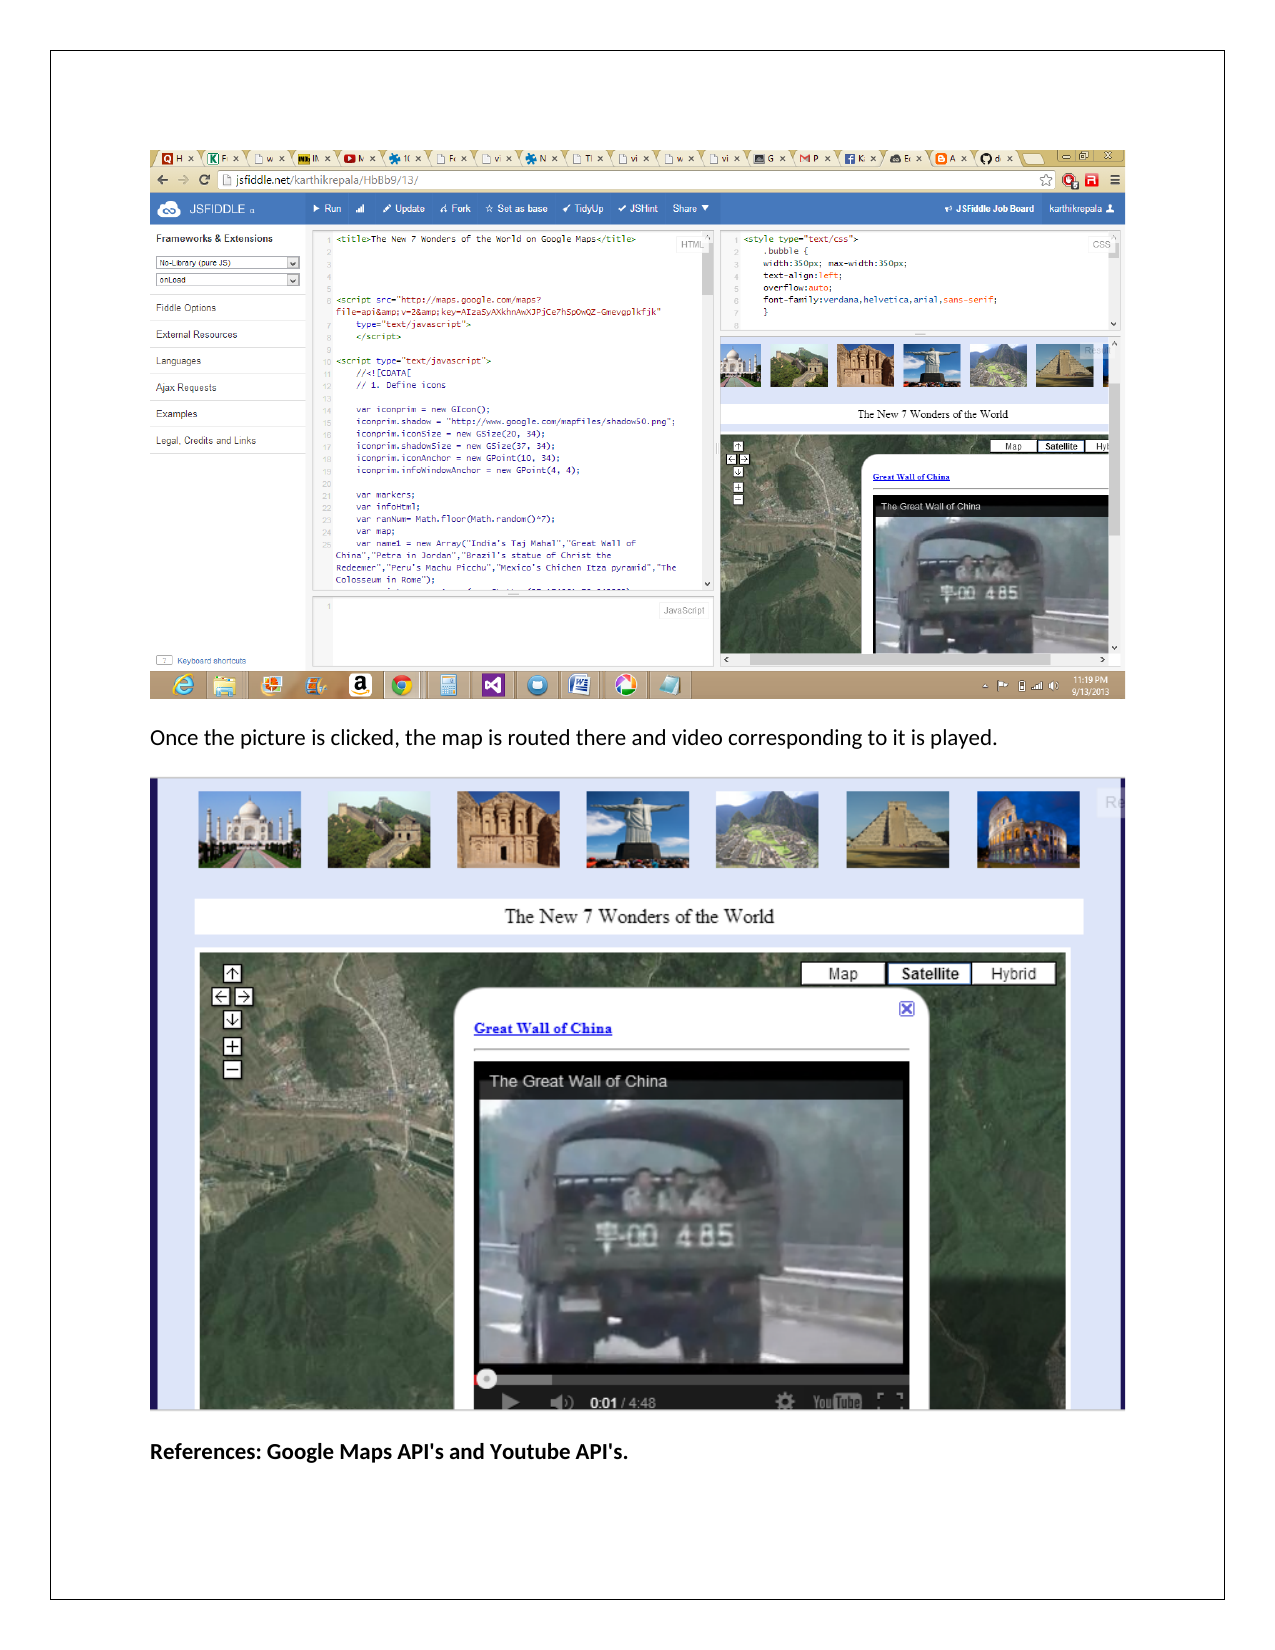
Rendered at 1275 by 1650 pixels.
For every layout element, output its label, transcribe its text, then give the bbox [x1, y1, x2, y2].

picture [150, 150, 1125, 699]
text Once the picture is clicked, the map is routed there and video corresponding to it is played. [150, 723, 1125, 751]
text References: Google Maps API's and Youtube API's. [150, 1437, 1125, 1465]
picture [150, 776, 1125, 1412]
